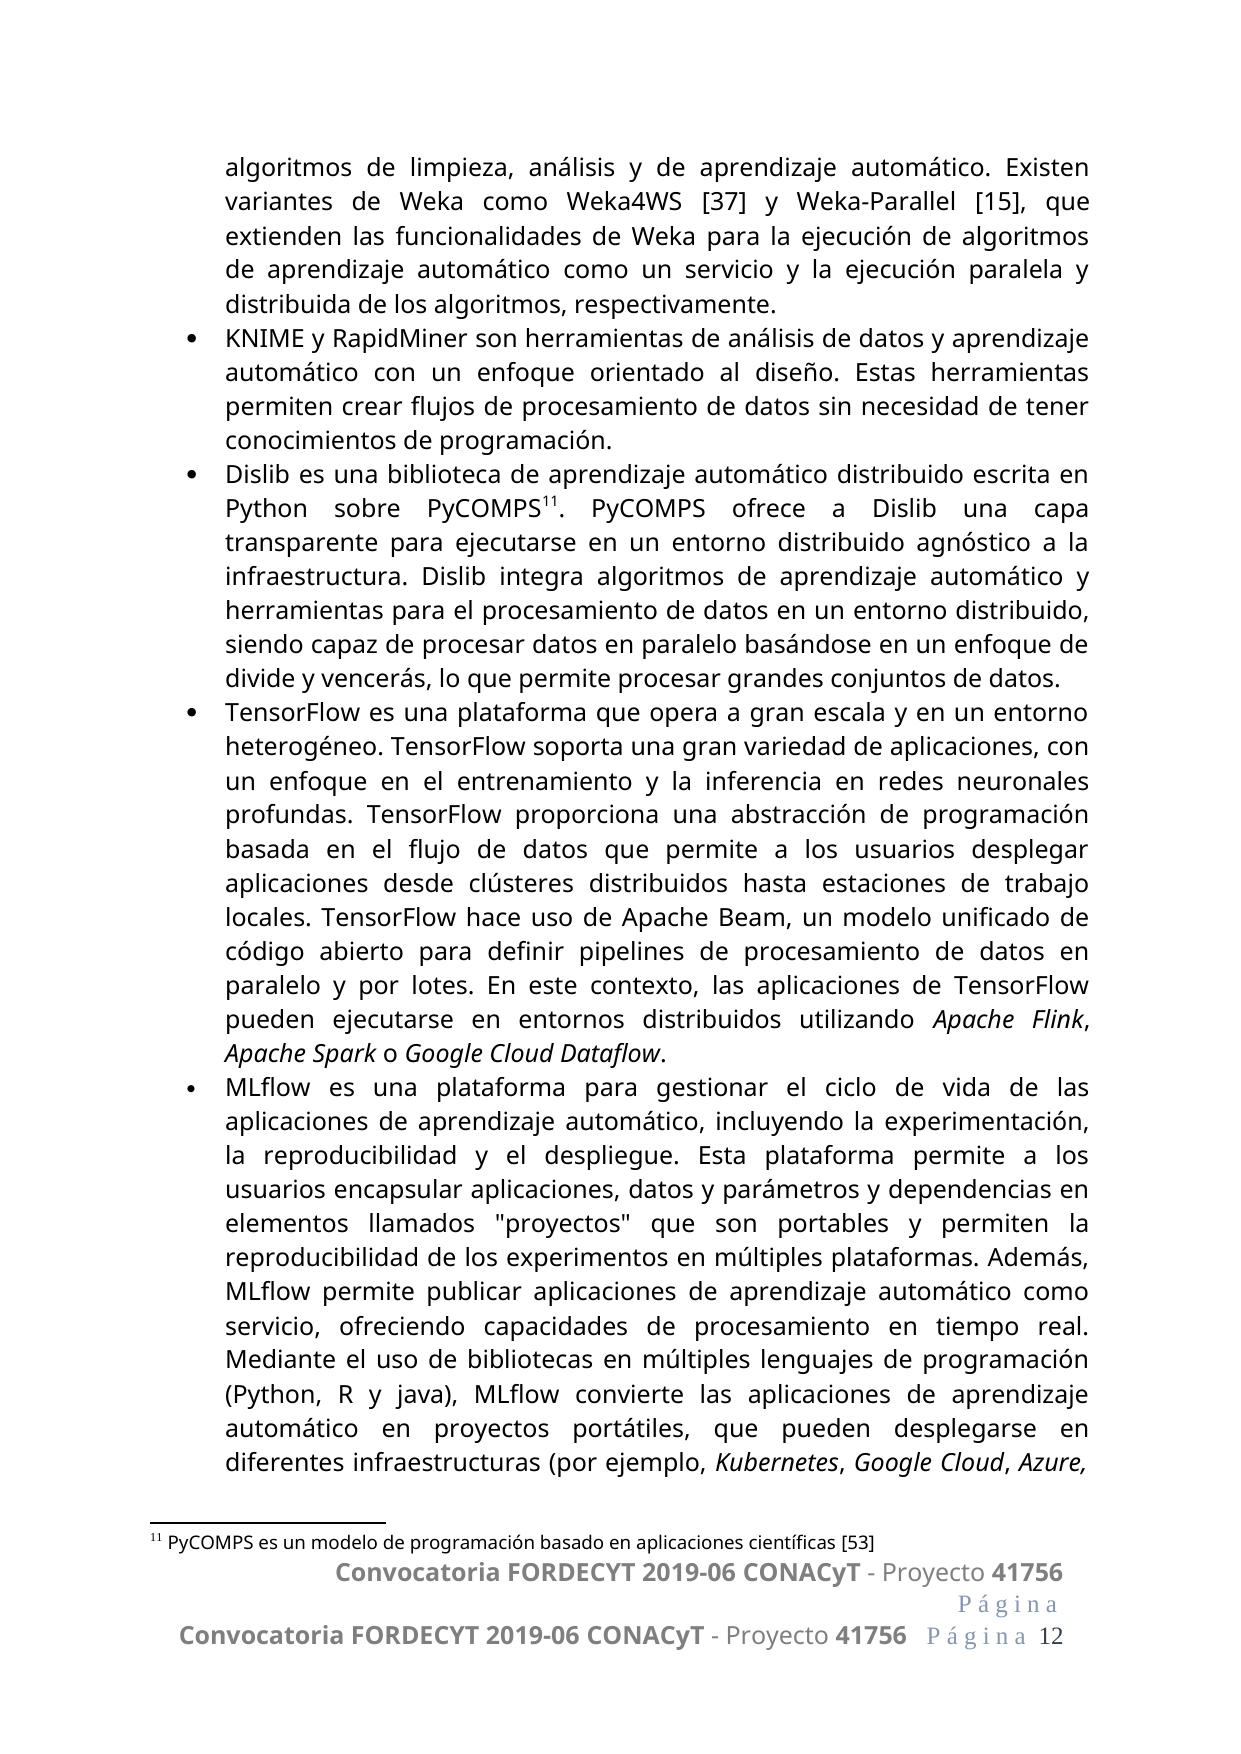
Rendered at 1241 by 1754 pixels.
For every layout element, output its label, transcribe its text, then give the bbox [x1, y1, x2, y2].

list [187, 1070, 1090, 1478]
list KNIME y RapidMiner son herramientas de análisis de datos y aprendizaje automático con un enfoque orientado al diseño. Estas herramientas permiten crear flujos de procesamiento de datos sin necesidad de tener conocimientos de programación. [187, 320, 1090, 457]
list TensorFlow es una plataforma que opera a gran escala y en un entorno heterogéneo. TensorFlow soporta una gran variedad de aplicaciones, con un enfoque en el entrenamiento y la inferencia en redes neuronales profundas. TensorFlow proporciona una abstracción de programación basada en el flujo de datos que permite a los usuarios desplegar aplicaciones desde clústeres distribuidos hasta estaciones de trabajo locales. TensorFlow hace uso de Apache Beam, un modelo unificado de código abierto para definir pipelines de procesamiento de datos en paralelo y por lotes. En este contexto, las aplicaciones de TensorFlow pueden ejecutarse en entornos distribuidos utilizando Apache Flink, Apache Spark o Google Cloud Dataflow. [187, 695, 1090, 1070]
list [187, 150, 1090, 320]
list Dislib es una biblioteca de aprendizaje automático distribuido escrita en Python sobre PyCOMPS. PyCOMPS ofrece a Dislib una capa transparente para ejecutarse en un entorno distribuido agnóstico a la infraestructura. Dislib integra algoritmos de aprendizaje automático y herramientas para el procesamiento de datos en un entorno distribuido, siendo capaz de procesar datos en paralelo basándose en un enfoque de divide y vencerás, lo que permite procesar grandes conjuntos de datos. [187, 457, 1090, 695]
